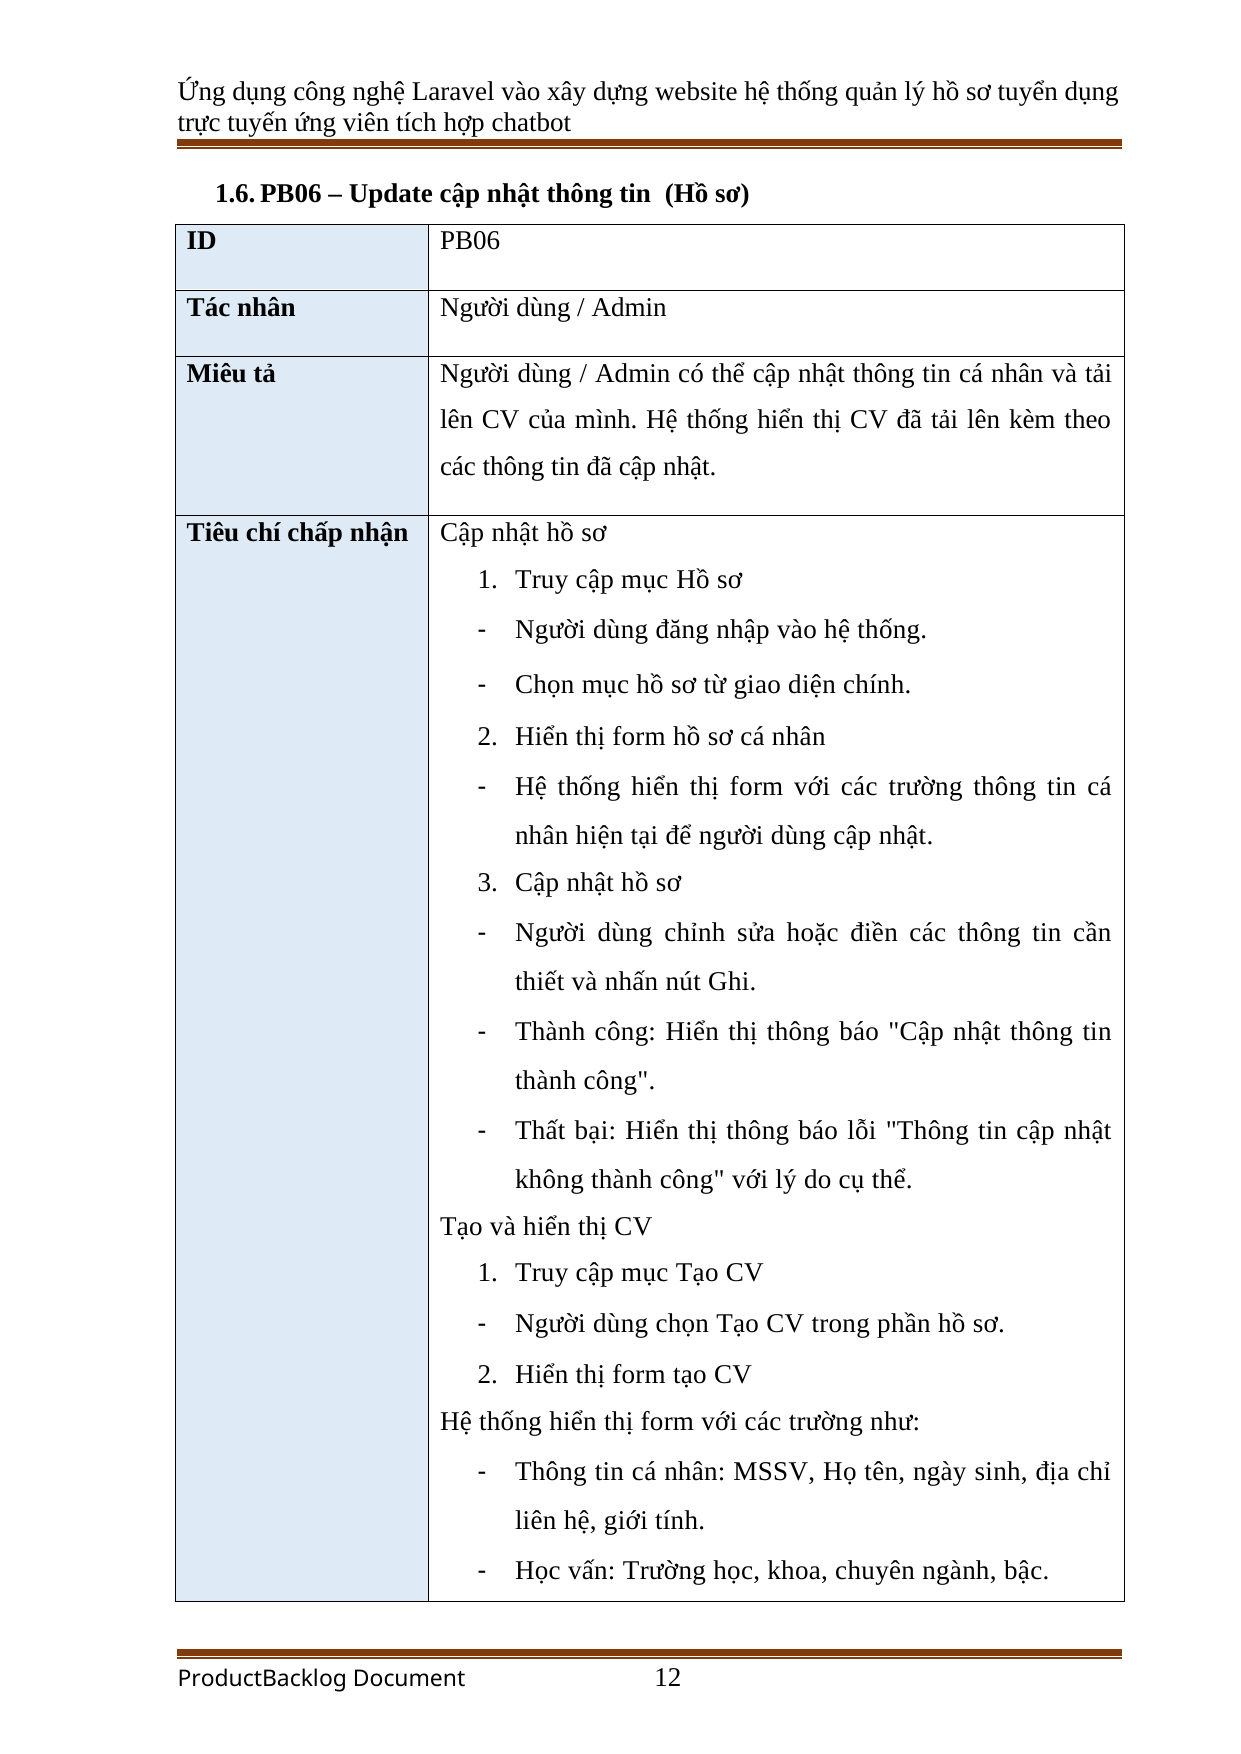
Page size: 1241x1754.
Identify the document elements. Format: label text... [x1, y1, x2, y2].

table_header PB06 [429, 225, 1124, 289]
list PB06 – Update cập nhật thông tin (Hồ sơ) [215, 177, 1122, 208]
table_cell Miêu tả [176, 357, 428, 515]
table_cell Tiêu chí chấp nhận [176, 516, 428, 1601]
table_cell Tác nhân [176, 291, 428, 356]
table_cell Người dùng / Admin có thể cập nhật thông tin cá nhân và tải lên CV của mình. Hệ thống hiển thị CV đã tải lên kèm theo các thông tin đã cập nhật. [429, 357, 1124, 515]
table_header ID [176, 225, 428, 289]
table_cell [429, 516, 1124, 1601]
table_cell Người dùng / Admin [429, 291, 1124, 356]
